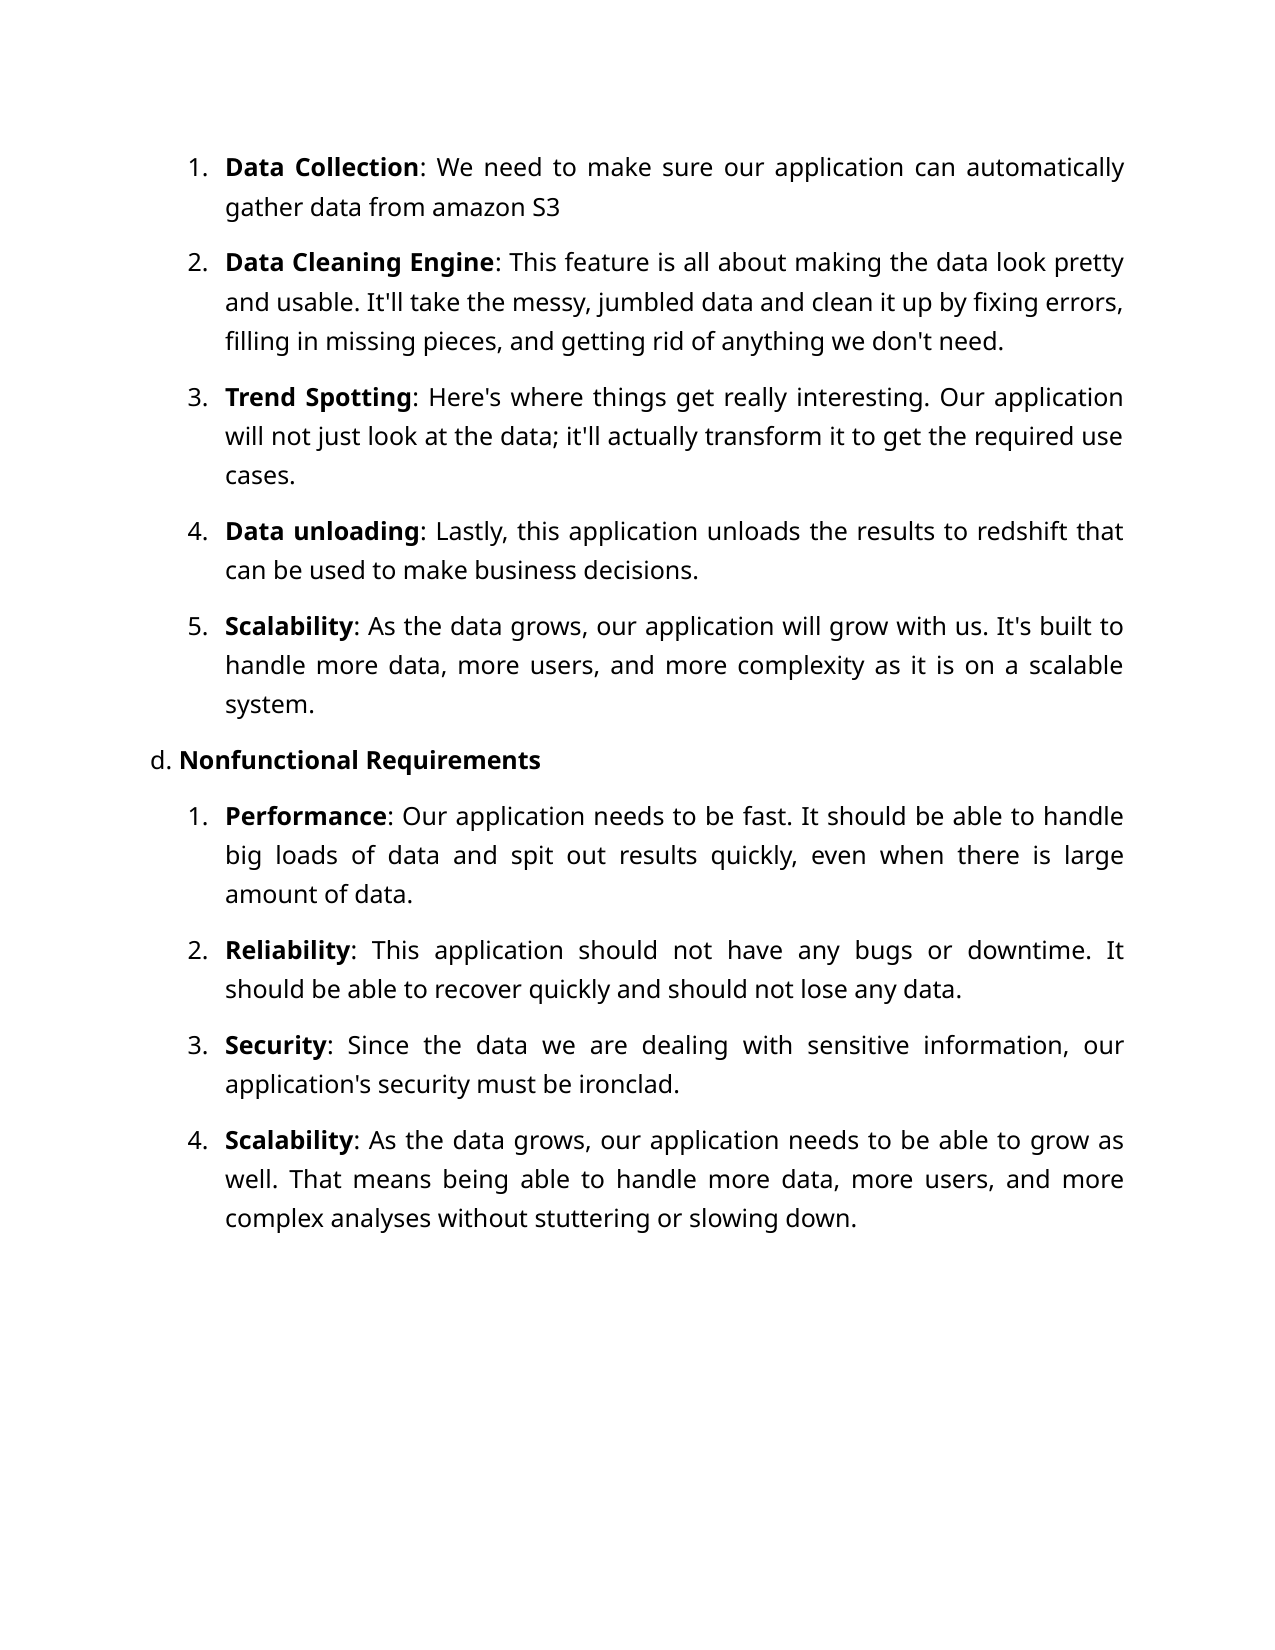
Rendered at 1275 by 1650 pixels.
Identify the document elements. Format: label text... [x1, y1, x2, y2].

list Scalability: As the data grows, our application will grow with us. It's built to handle more data, more users, and more complexity as it is on a scalable system. [187, 608, 1125, 721]
text d. Nonfunctional Requirements [150, 742, 1125, 777]
list Data Cleaning Engine: This feature is all about making the data look pretty and usable. It'll take the messy, jumbled data and clean it up by fixing errors, filling in missing pieces, and getting rid of anything we don't need. [187, 245, 1125, 357]
list Performance: Our application needs to be fast. It should be able to handle big loads of data and spit out results quickly, even when there is large amount of data. [187, 798, 1125, 911]
list Reliability: This application should not have any bugs or downtime. It should be able to recover quickly and should not lose any data. [187, 932, 1125, 1006]
list Data Collection: We need to make sure our application can automatically gather data from amazon S3 [187, 150, 1125, 223]
list Trend Spotting: Here's where things get really interesting. Our application will not just look at the data; it'll actually transform it to get the required use cases. [187, 379, 1125, 492]
list Security: Since the data we are dealing with sensitive information, our application's security must be ironclad. [187, 1027, 1125, 1101]
list Data unloading: Lastly, this application unloads the results to redshift that can be used to make business decisions. [187, 513, 1125, 587]
list Scalability: As the data grows, our application needs to be able to grow as well. That means being able to handle more data, more users, and more complex analyses without stuttering or slowing down. [187, 1122, 1125, 1235]
